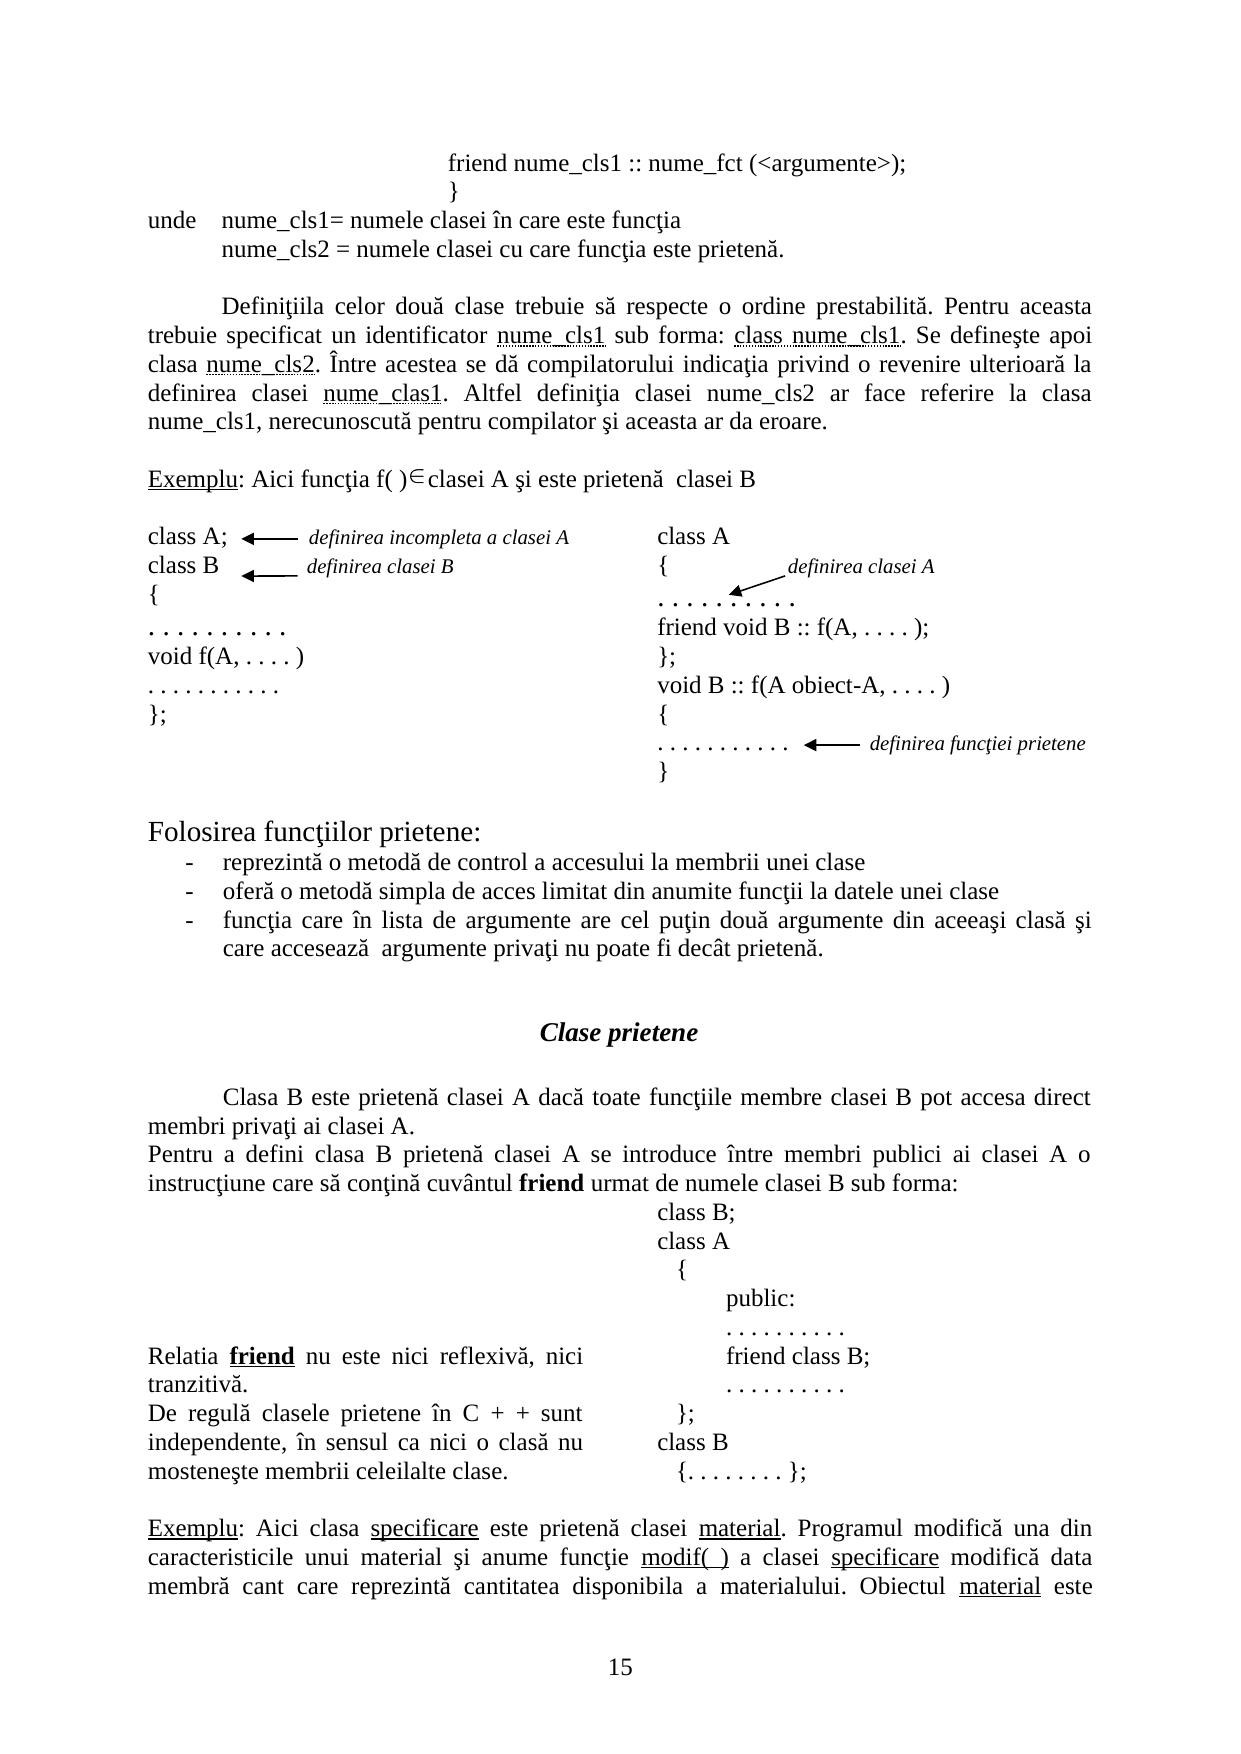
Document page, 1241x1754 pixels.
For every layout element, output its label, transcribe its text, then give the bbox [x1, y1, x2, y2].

text Exemplu: Aici funcţia f( )clasei A şi este prietenă clasei B [148, 464, 1093, 493]
text Clasa B este prietenă clasei A dacă toate funcţiile membre clasei B pot accesa direct membri privaţi ai clasei A. [148, 1082, 1093, 1139]
text unde nume_cls1= numele clasei în care este funcţia [148, 205, 1093, 234]
text } [373, 176, 1093, 205]
text { [657, 699, 1093, 727]
text . . . . . . . . . . [657, 1312, 1093, 1341]
text Definiţiila celor două clase trebuie să respecte o ordine prestabilită. Pentru aceasta trebuie specificat un identificator nume_cls1 sub forma: class nume_cls1. Se defineşte apoi clasa nume_cls2. Între acestea se dă compilatorului indicaţia privind o revenire ulterioară la definirea clasei nume_clas1. Altfel definiţia clasei nume_cls2 ar face referire la clasa nume_cls1, nerecunoscută pentru compilator şi aceasta ar da eroare. [148, 291, 1093, 435]
text friend class B; [657, 1341, 1093, 1369]
text class B definirea clasei B [148, 550, 583, 579]
text { [148, 579, 583, 608]
text De regulă clasele prietene în C + + sunt independente, în sensul ca nici o clasă nu mosteneşte membrii celeilalte clase. [148, 1398, 583, 1484]
text friend void B :: f(A, . . . . ); [657, 612, 1093, 641]
text Pentru a defini clasa B prietenă clasei A se introduce între membri publici ai clasei A o instrucţiune care să conţină cuvântul friend urmat de numele clasei B sub forma: [148, 1139, 1093, 1197]
text . . . . . . . . . . [657, 1369, 1093, 1398]
text . . . . . . . . . . . [148, 670, 583, 699]
text {. . . . . . . . }; [657, 1456, 1093, 1484]
list oferă o metodă simpla de acces limitat din anumite funcţii la datele unei clase [185, 876, 1093, 905]
text { definirea clasei A [657, 550, 1093, 579]
text } [657, 756, 1093, 785]
text class A [657, 1226, 1093, 1254]
text nume_cls2 = numele clasei cu care funcţia este prietenă. [148, 234, 1093, 263]
text friend nume_cls1 :: nume_fct (<argumente>); [373, 148, 1093, 176]
text class A; definirea incompleta a clasei A [148, 521, 583, 550]
text class B; [657, 1197, 1093, 1226]
text }; [148, 699, 583, 727]
text . . . . . . . . . . [657, 579, 1093, 612]
text class A [657, 521, 1093, 550]
text }; [657, 1398, 1093, 1427]
text class B [657, 1427, 1093, 1456]
text public: [657, 1283, 1093, 1312]
text Folosirea funcţiilor prietene: [148, 814, 1093, 847]
text void f(A, . . . . ) [148, 641, 583, 670]
list funcţia care în lista de argumente are cel puţin două argumente din aceeaşi clasă şi care accesează argumente privaţi nu poate fi decât prietenă. [185, 905, 1093, 962]
list reprezintă o metodă de control a accesului la membrii unei clase [185, 847, 1093, 876]
text . . . . . . . . . . [148, 608, 583, 641]
text { [657, 1254, 1093, 1283]
subtitle Clase prietene [148, 1016, 1093, 1047]
text }; [657, 641, 1093, 670]
text Relatia friend nu este nici reflexivă, nici tranzitivă. [148, 1341, 583, 1398]
text void B :: f(A obiect-A, . . . . ) [657, 670, 1093, 699]
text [148, 1513, 1093, 1599]
text . . . . . . . . . . . definirea funcţiei prietene [657, 727, 1093, 756]
